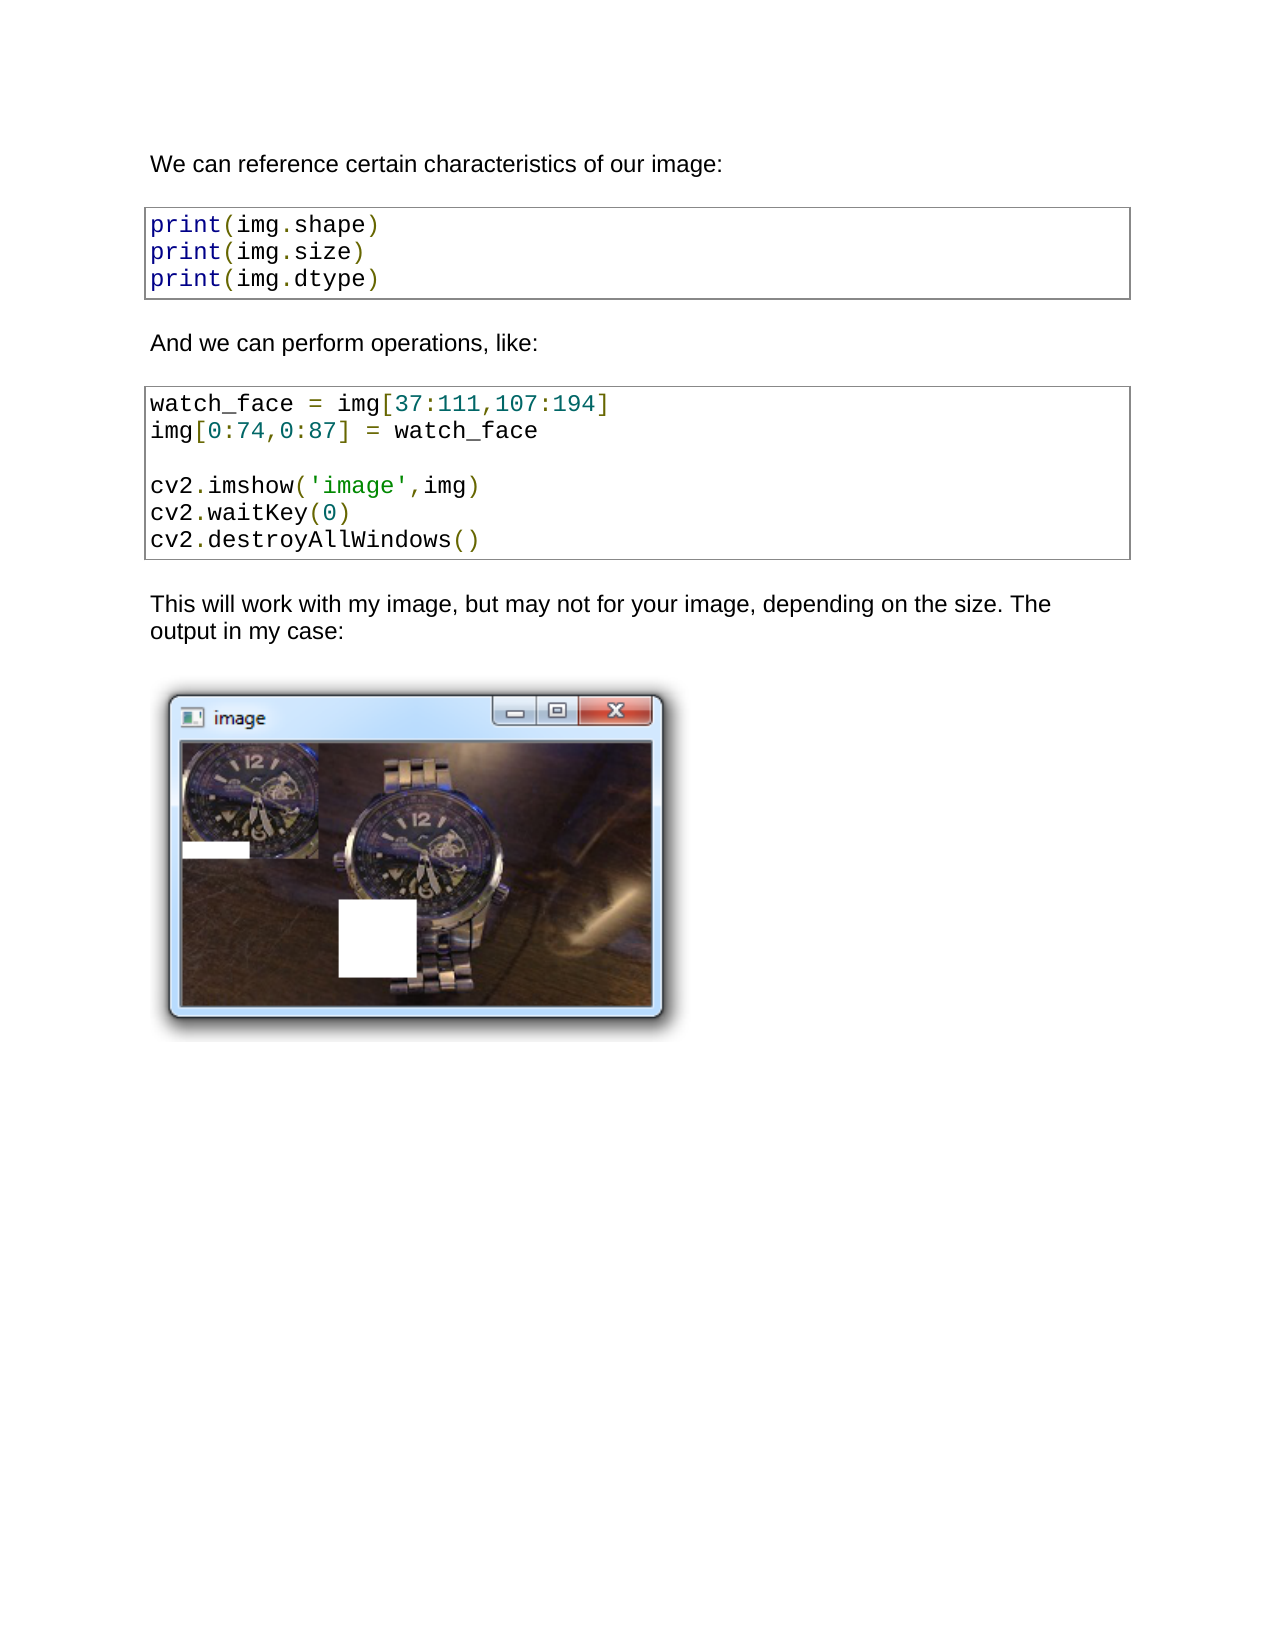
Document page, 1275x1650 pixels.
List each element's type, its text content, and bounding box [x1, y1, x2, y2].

text print(img.shape) [146, 208, 1129, 240]
picture [150, 673, 692, 1042]
text cv2.waitKey(0) [150, 500, 1125, 522]
text And we can perform operations, like: [150, 329, 1125, 357]
text print(img.dtype) [146, 261, 1129, 298]
text print(img.size) [150, 240, 1125, 261]
text watch_face = img[37:111,107:194] [146, 387, 1129, 419]
text cv2.destroyAllWindows() [146, 522, 1129, 559]
text img[0:74,0:87] = watch_face [150, 419, 1125, 446]
text cv2.imshow('image',img) [150, 473, 1125, 500]
text This will work with my image, but may not for your image, depending on the size. The output in my case: [150, 589, 1125, 645]
text We can reference certain characteristics of our image: [150, 150, 1125, 178]
